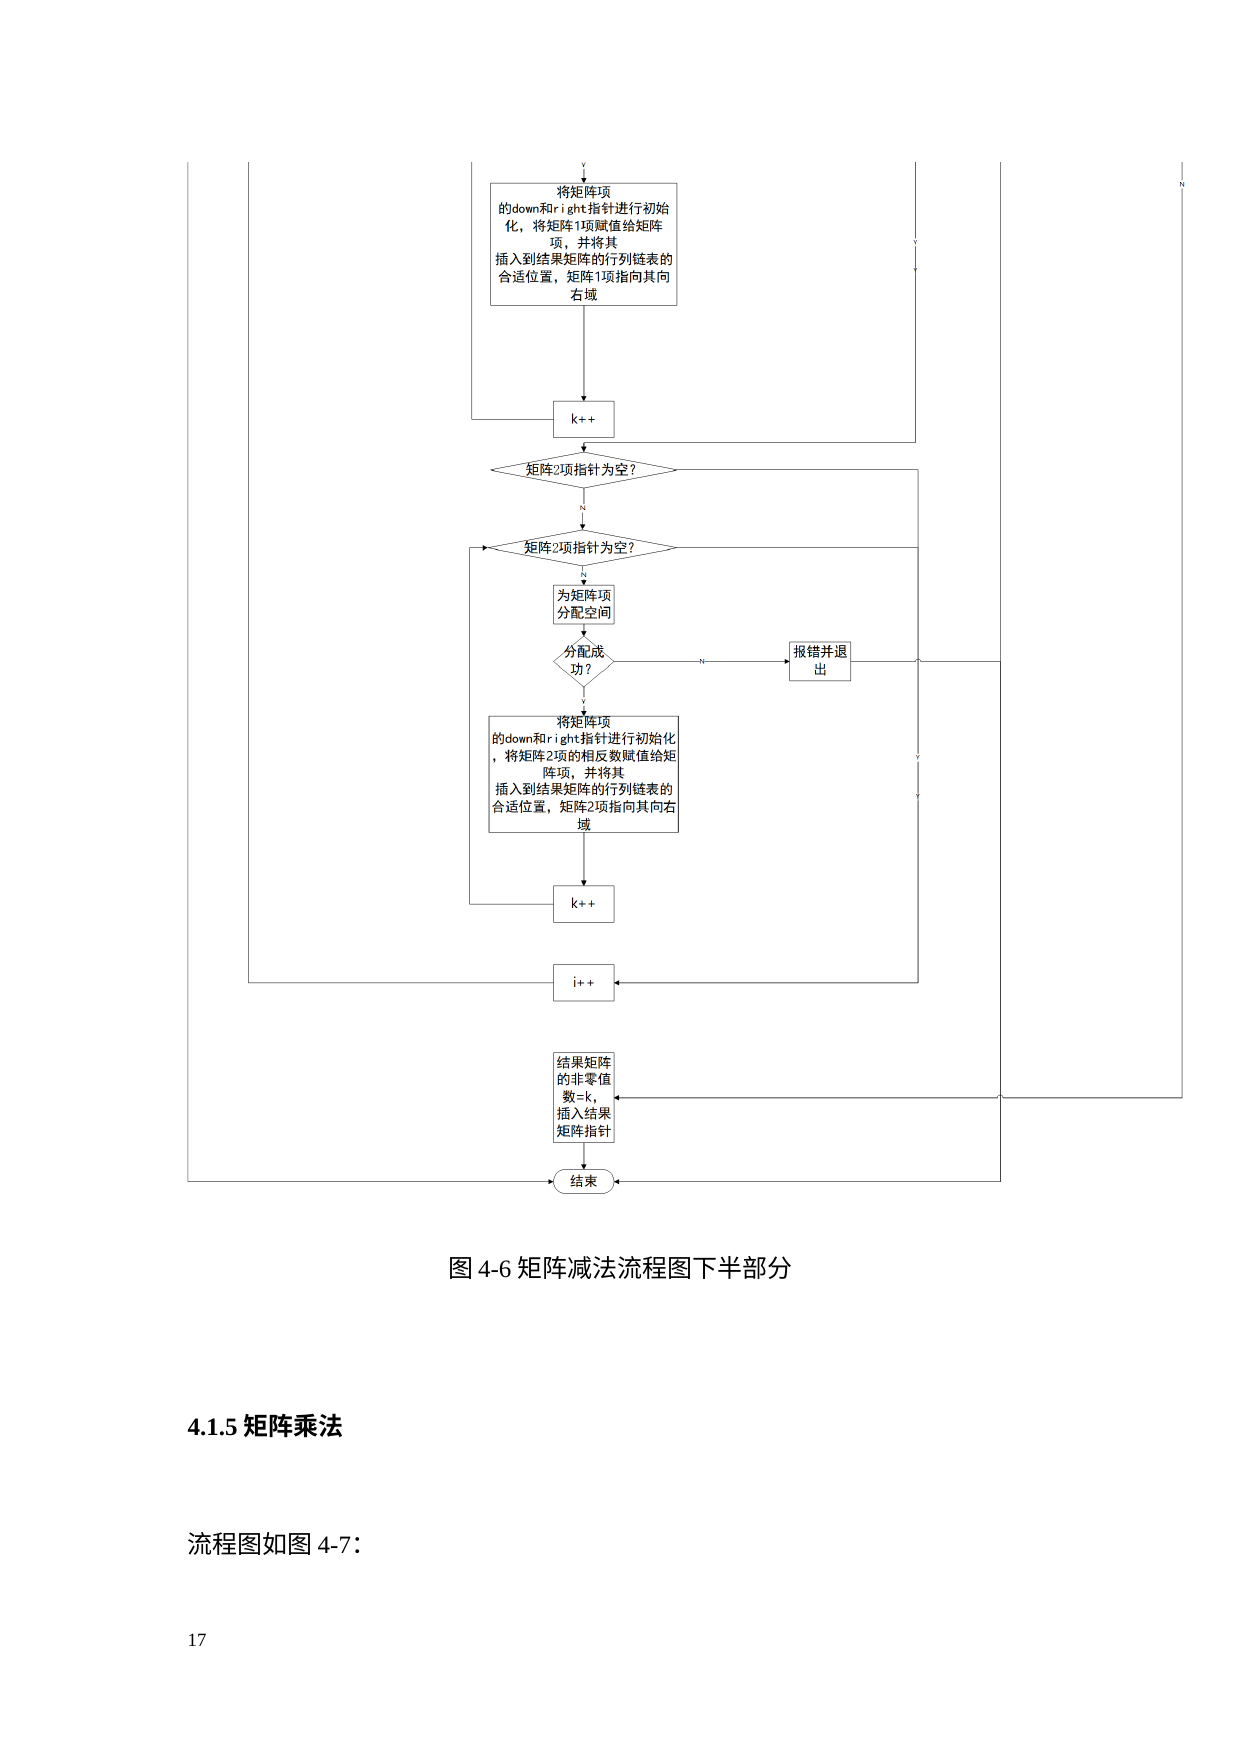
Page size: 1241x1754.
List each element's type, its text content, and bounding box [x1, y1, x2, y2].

subtitle 4.1.5 矩阵乘法 [187, 1392, 1053, 1457]
text 流程图如图4-7： [187, 1510, 1053, 1575]
picture [187, 162, 1188, 1195]
text 图4-6 矩阵减法流程图下半部分 [187, 1234, 1053, 1299]
